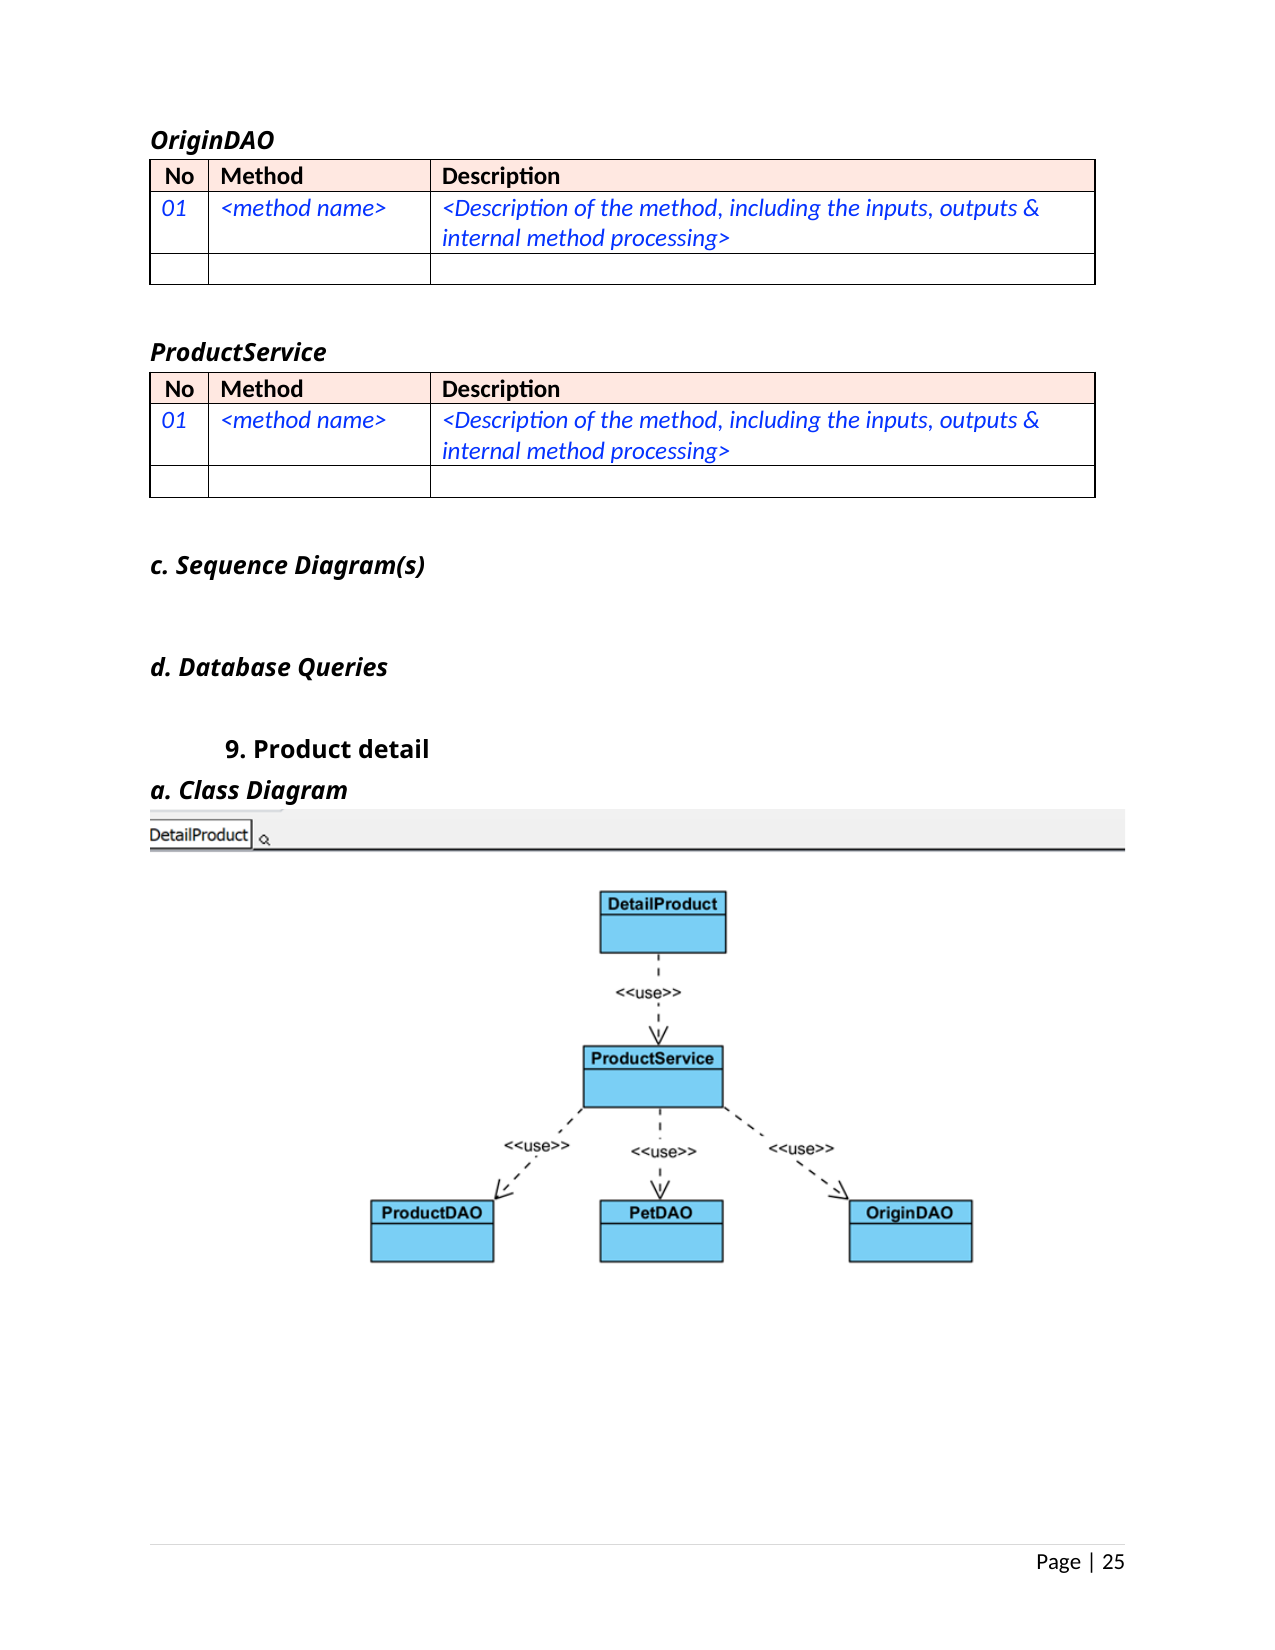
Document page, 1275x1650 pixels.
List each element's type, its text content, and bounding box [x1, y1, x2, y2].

table_cell 01 [151, 192, 208, 253]
table_header Method [209, 160, 430, 191]
table_cell 01 [151, 404, 208, 465]
subtitle d. Database Queries [150, 649, 1125, 683]
table_header Description [431, 160, 1094, 191]
subtitle ProductService [150, 335, 1125, 369]
picture [150, 809, 1125, 1370]
table_header Method [209, 373, 430, 403]
subtitle 9. Product detail [150, 731, 1125, 765]
table_cell [209, 254, 430, 284]
table_cell <method name> [209, 192, 430, 253]
table_cell [151, 254, 208, 284]
table_cell [431, 254, 1094, 284]
subtitle a. Class Diagram [150, 772, 1125, 806]
subtitle c. Sequence Diagram(s) [150, 547, 1125, 582]
table_cell <Description of the method, including the inputs, outputs & internal method processing> [431, 404, 1094, 465]
table_cell [151, 466, 208, 497]
table_header No [151, 373, 208, 403]
subtitle OriginDAO [150, 122, 1125, 156]
table_header Description [431, 373, 1094, 403]
table_cell [209, 466, 430, 497]
table_cell <method name> [209, 404, 430, 465]
table_header No [151, 160, 208, 191]
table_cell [431, 192, 1094, 253]
table_cell [431, 466, 1094, 497]
